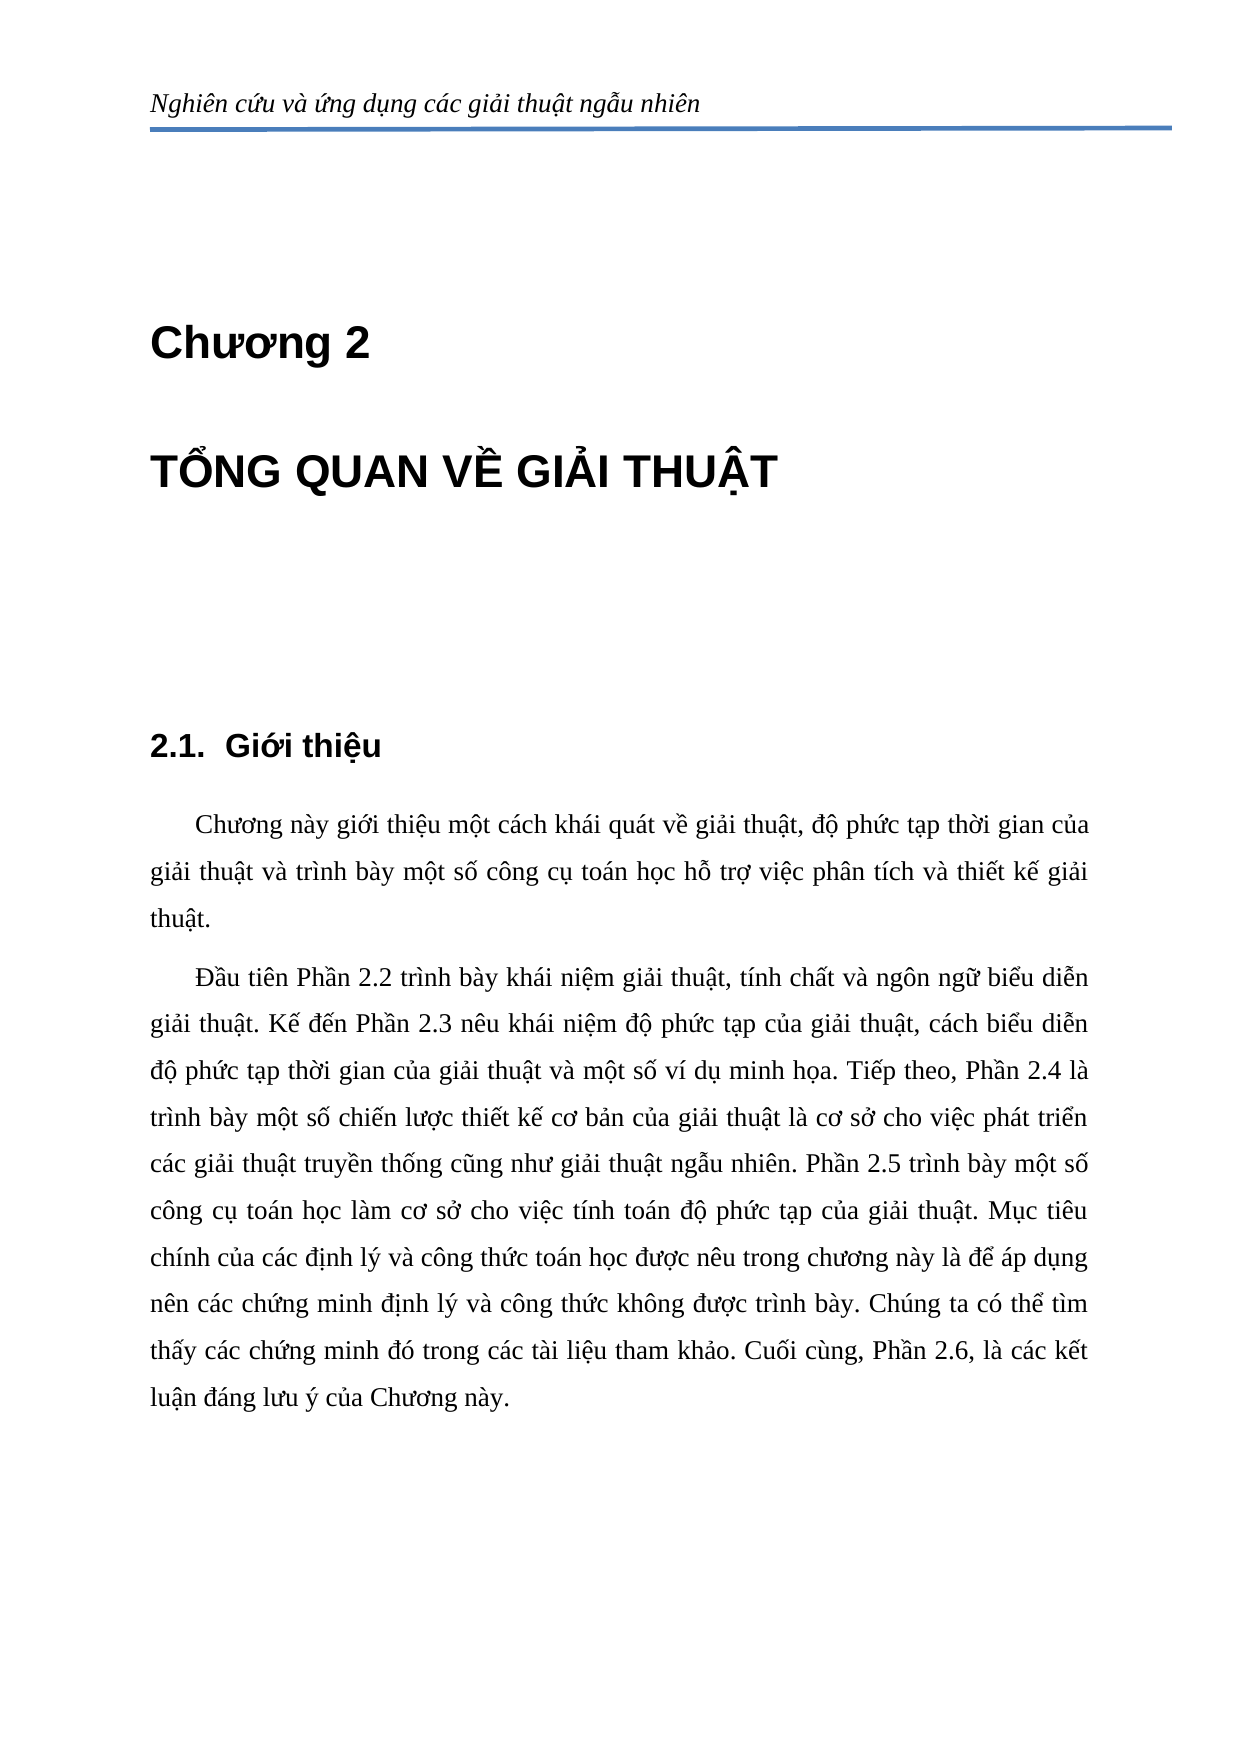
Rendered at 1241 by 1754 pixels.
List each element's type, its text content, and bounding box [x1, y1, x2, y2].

text Chương 2 [150, 315, 1090, 368]
text Chương này giới thiệu một cách khái quát về giải thuật, độ phức tạp thời gian của giải thuật và trình bày một số công cụ toán học hỗ trợ việc phân tích và thiết kế giải thuật. [150, 808, 1090, 933]
text Đầu tiên Phần 2.2 trình bày khái niệm giải thuật, tính chất và ngôn ngữ biểu diễn giải thuật. Kế đến Phần 2.3 nêu khái niệm độ phức tạp của giải thuật, cách biểu diễn độ phức tạp thời gian của giải thuật và một số ví dụ minh họa. Tiếp theo, Phần 2.4 là trình bày một số chiến lược thiết kế cơ bản của giải thuật là cơ sở cho việc phát triển các giải thuật truyền thống cũng như giải thuật ngẫu nhiên. Phần 2.5 trình bày một số công cụ toán học làm cơ sở cho việc tính toán độ phức tạp của giải thuật. Mục tiêu chính của các định lý và công thức toán học được nêu trong chương này là để áp dụng nên các chứng minh định lý và công thức không được trình bày. Chúng ta có thể tìm thấy các chứng minh đó trong các tài liệu tham khảo. Cuối cùng, Phần 2.6, là các kết luận đáng lưu ý của Chương này. [150, 961, 1090, 1412]
subtitle Giới thiệu [150, 726, 1090, 764]
text TỔNG QUAN VỀ GIẢI THUẬT [150, 444, 1090, 497]
